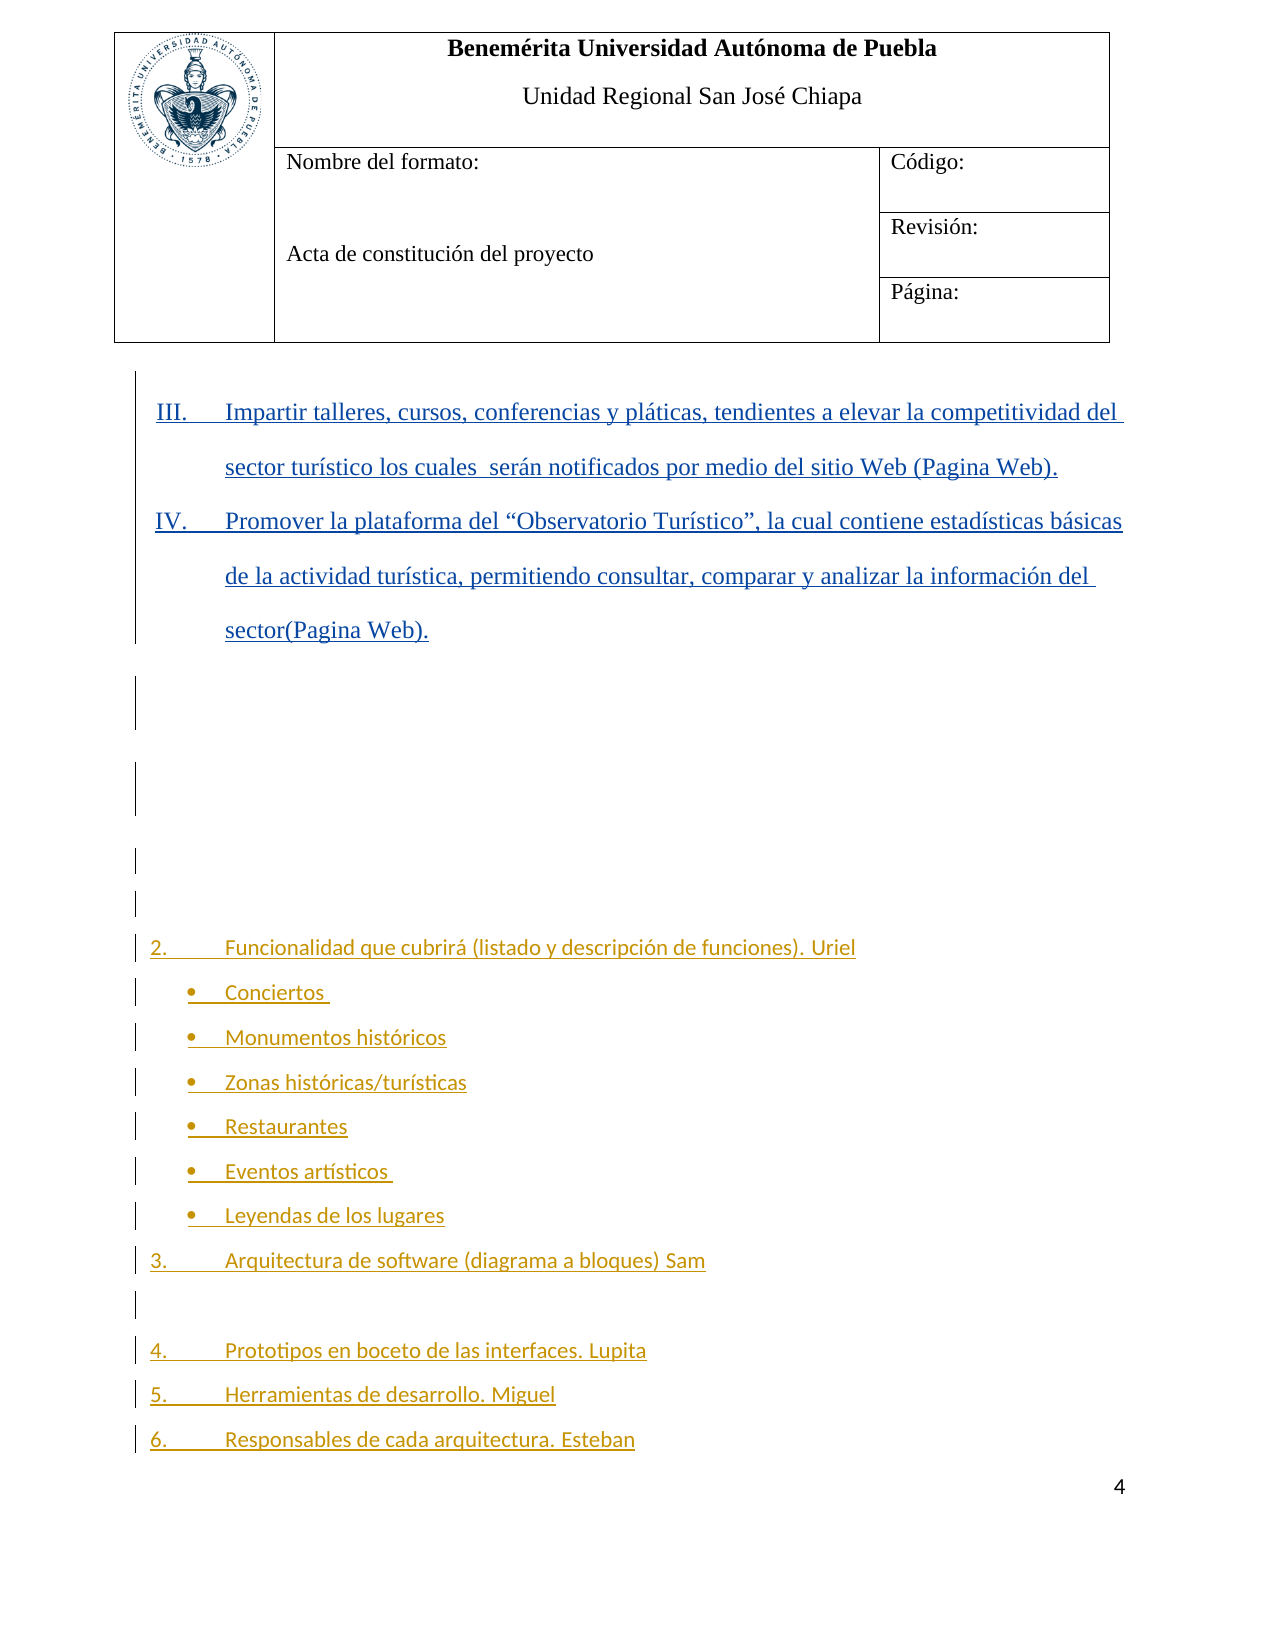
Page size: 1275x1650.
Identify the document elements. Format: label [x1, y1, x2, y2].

picture [128, 33, 262, 167]
